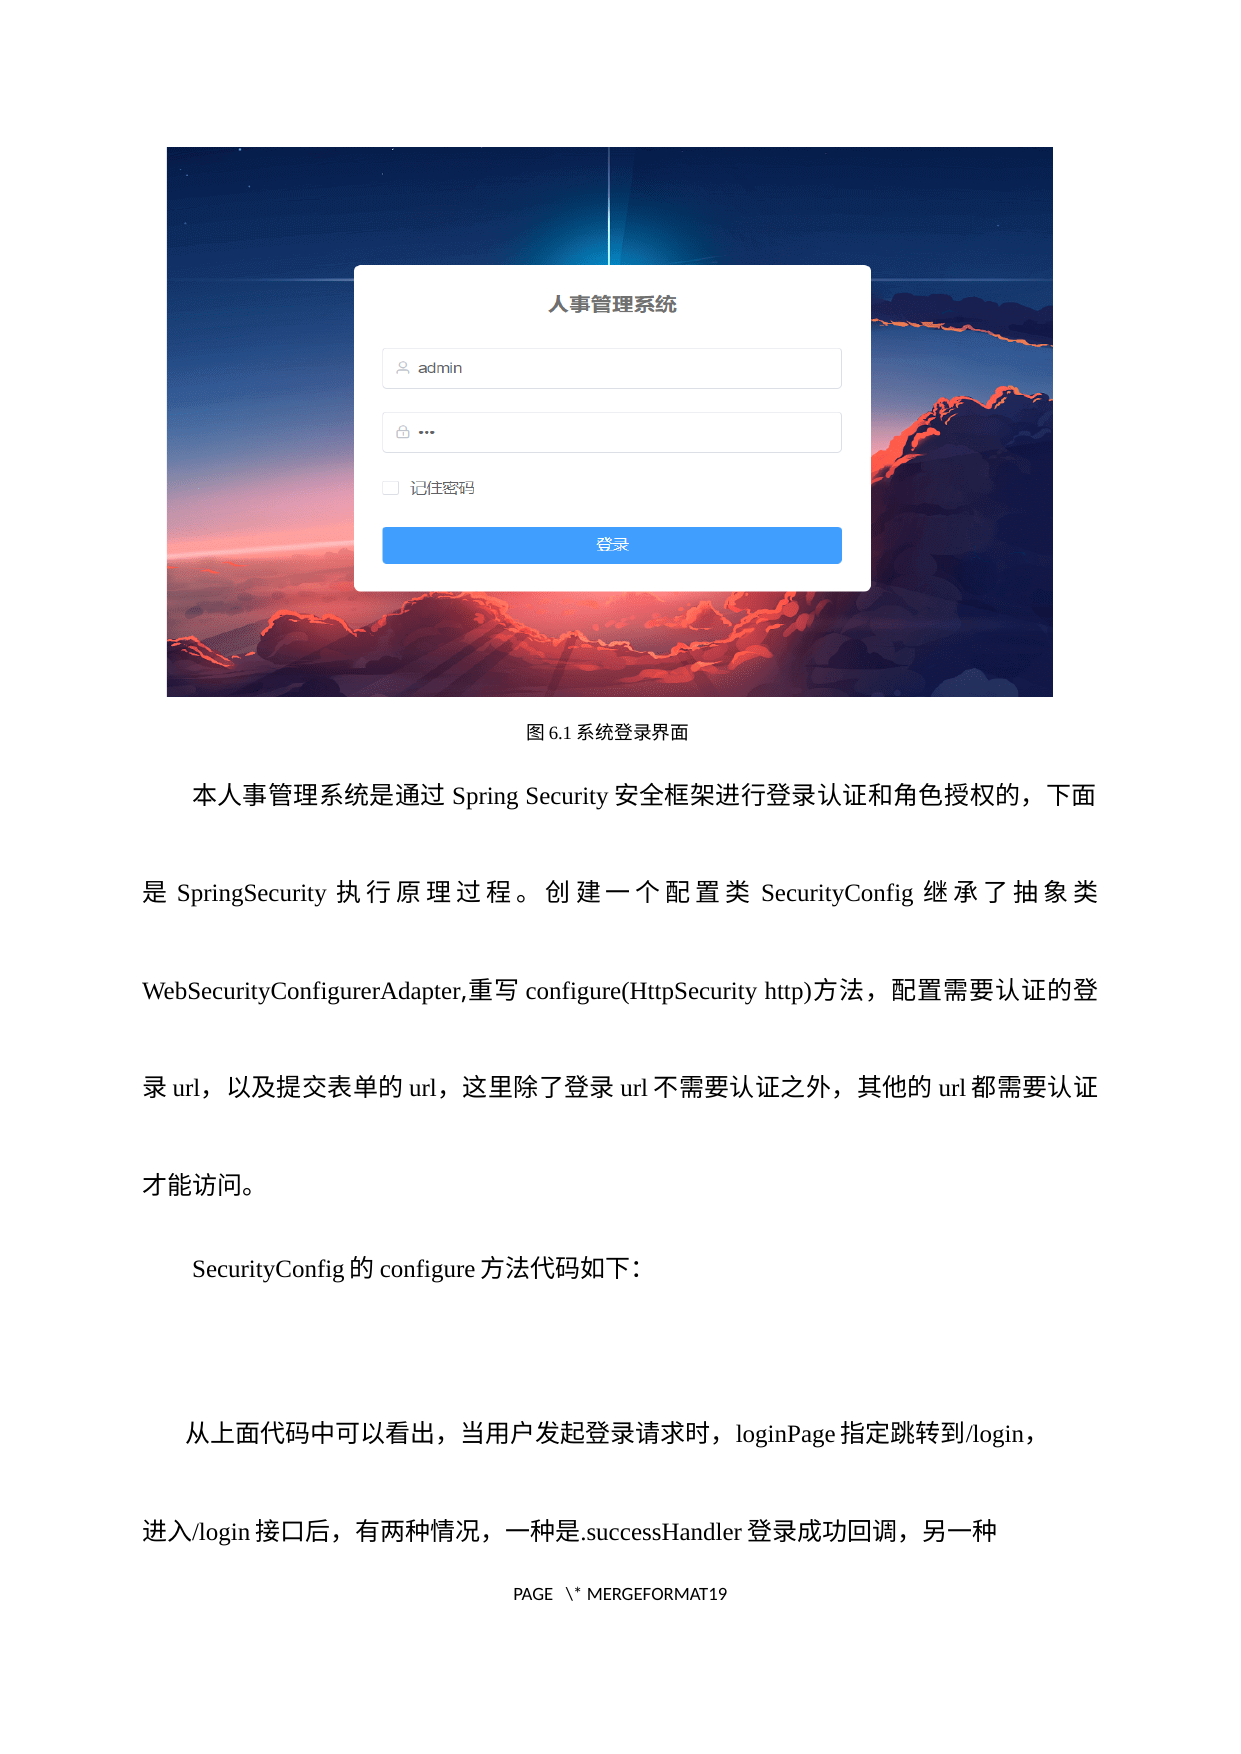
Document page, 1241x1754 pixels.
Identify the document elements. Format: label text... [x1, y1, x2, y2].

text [142, 1399, 1073, 1562]
text SecurityConfig的configure方法代码如下： [142, 1234, 1098, 1299]
text 图6.1 系统登录界面 [142, 715, 1073, 747]
text 本人事管理系统是通过Spring Security安全框架进行登录认证和角色授权的，下面是SpringSecurity执行原理过程。创建一个配置类SecurityConfig继承了抽象类WebSecurityConfigurerAdapter,重写configure(HttpSecurity http)方法，配置需要认证的登录url，以及提交表单的url，这里除了登录url不需要认证之外，其他的url都需要认证才能访问。 [142, 761, 1098, 1216]
picture [166, 147, 1053, 697]
